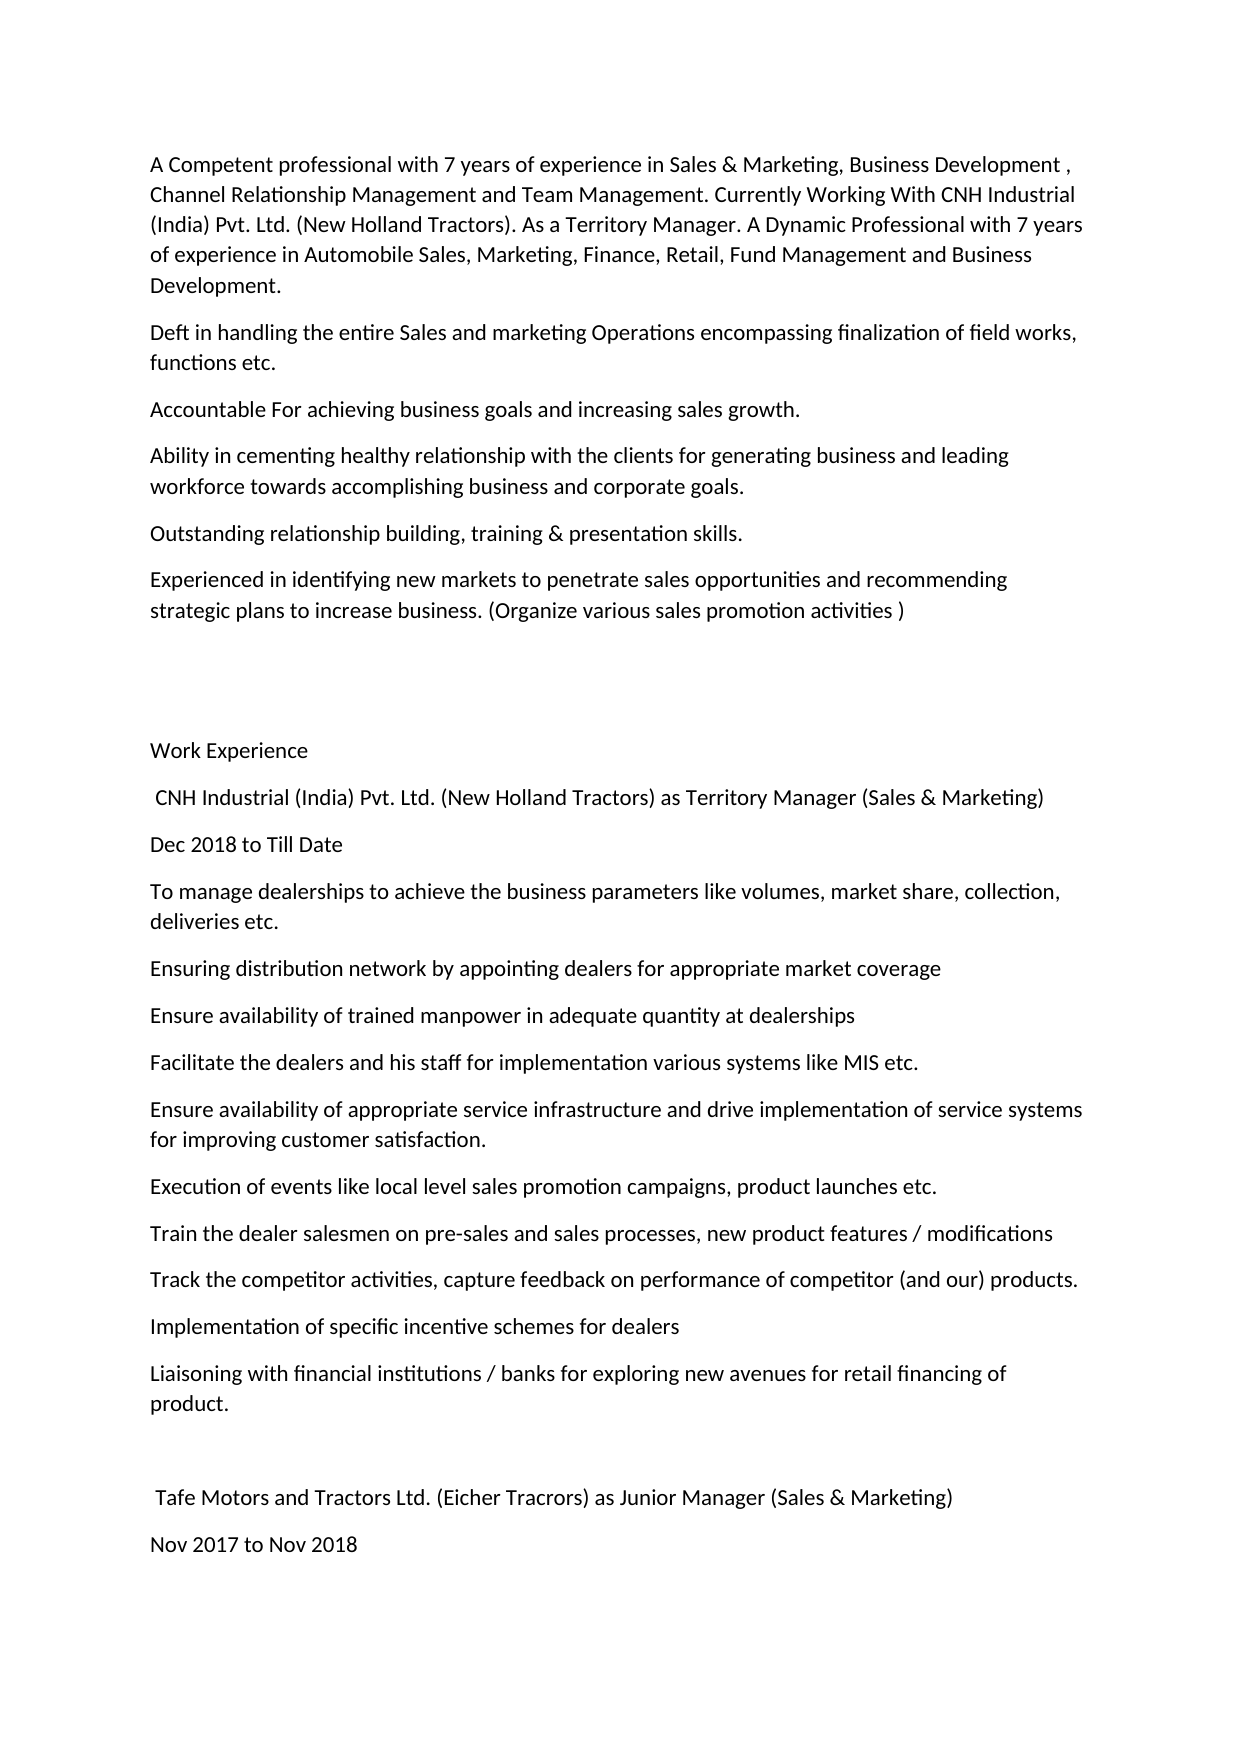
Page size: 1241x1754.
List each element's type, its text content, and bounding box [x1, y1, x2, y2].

text Implementation of specific incentive schemes for dealers [150, 1312, 1090, 1341]
text CNH Industrial (India) Pvt. Ltd. (New Holland Tractors) as Territory Manager (Sales & Marketing) [150, 783, 1090, 811]
text Ensure availability of trained manpower in adequate quantity at dealerships [150, 1001, 1090, 1029]
text Facilitate the dealers and his staff for implementation various systems like MIS etc. [150, 1048, 1090, 1076]
text Ensure availability of appropriate service infrastructure and drive implementation of service systems for improving customer satisfaction. [150, 1095, 1090, 1153]
text Accountable For achieving business goals and increasing sales growth. [150, 395, 1090, 423]
text Tafe Motors and Tractors Ltd. (Eicher Tracrors) as Junior Manager (Sales & Marketing) [150, 1483, 1090, 1511]
text Execution of events like local level sales promotion campaigns, product launches etc. [150, 1172, 1090, 1200]
text Liaisoning with financial institutions / banks for exploring new avenues for retail financing of product. [150, 1359, 1090, 1418]
text Ensuring distribution network by appointing dealers for appropriate market coverage [150, 954, 1090, 982]
text Train the dealer salesmen on pre-sales and sales processes, new product features / modifications [150, 1219, 1090, 1247]
text Work Experience [150, 736, 1090, 764]
text A Competent professional with 7 years of experience in Sales & Marketing, Business Development , Channel Relationship Management and Team Management. Currently Working With CNH Industrial (India) Pvt. Ltd. (New Holland Tractors). As a Territory Manager. A Dynamic Professional with 7 years of experience in Automobile Sales, Marketing, Finance, Retail, Fund Management and Business Development. [150, 150, 1090, 299]
text Dec 2018 to Till Date [150, 830, 1090, 858]
text To manage dealerships to achieve the business parameters like volumes, market share, collection, deliveries etc. [150, 877, 1090, 935]
text Track the competitor activities, capture feedback on performance of competitor (and our) products. [150, 1266, 1090, 1294]
text Experienced in identifying new markets to penetrate sales opportunities and recommending strategic plans to increase business. (Organize various sales promotion activities ) [150, 566, 1090, 624]
text Nov 2017 to Nov 2018 [150, 1530, 1090, 1558]
text Deft in handling the entire Sales and marketing Operations encompassing finalization of field works, functions etc. [150, 318, 1090, 376]
text Outstanding relationship building, training & presentation skills. [150, 519, 1090, 547]
text Ability in cementing healthy relationship with the clients for generating business and leading workforce towards accomplishing business and corporate goals. [150, 442, 1090, 500]
